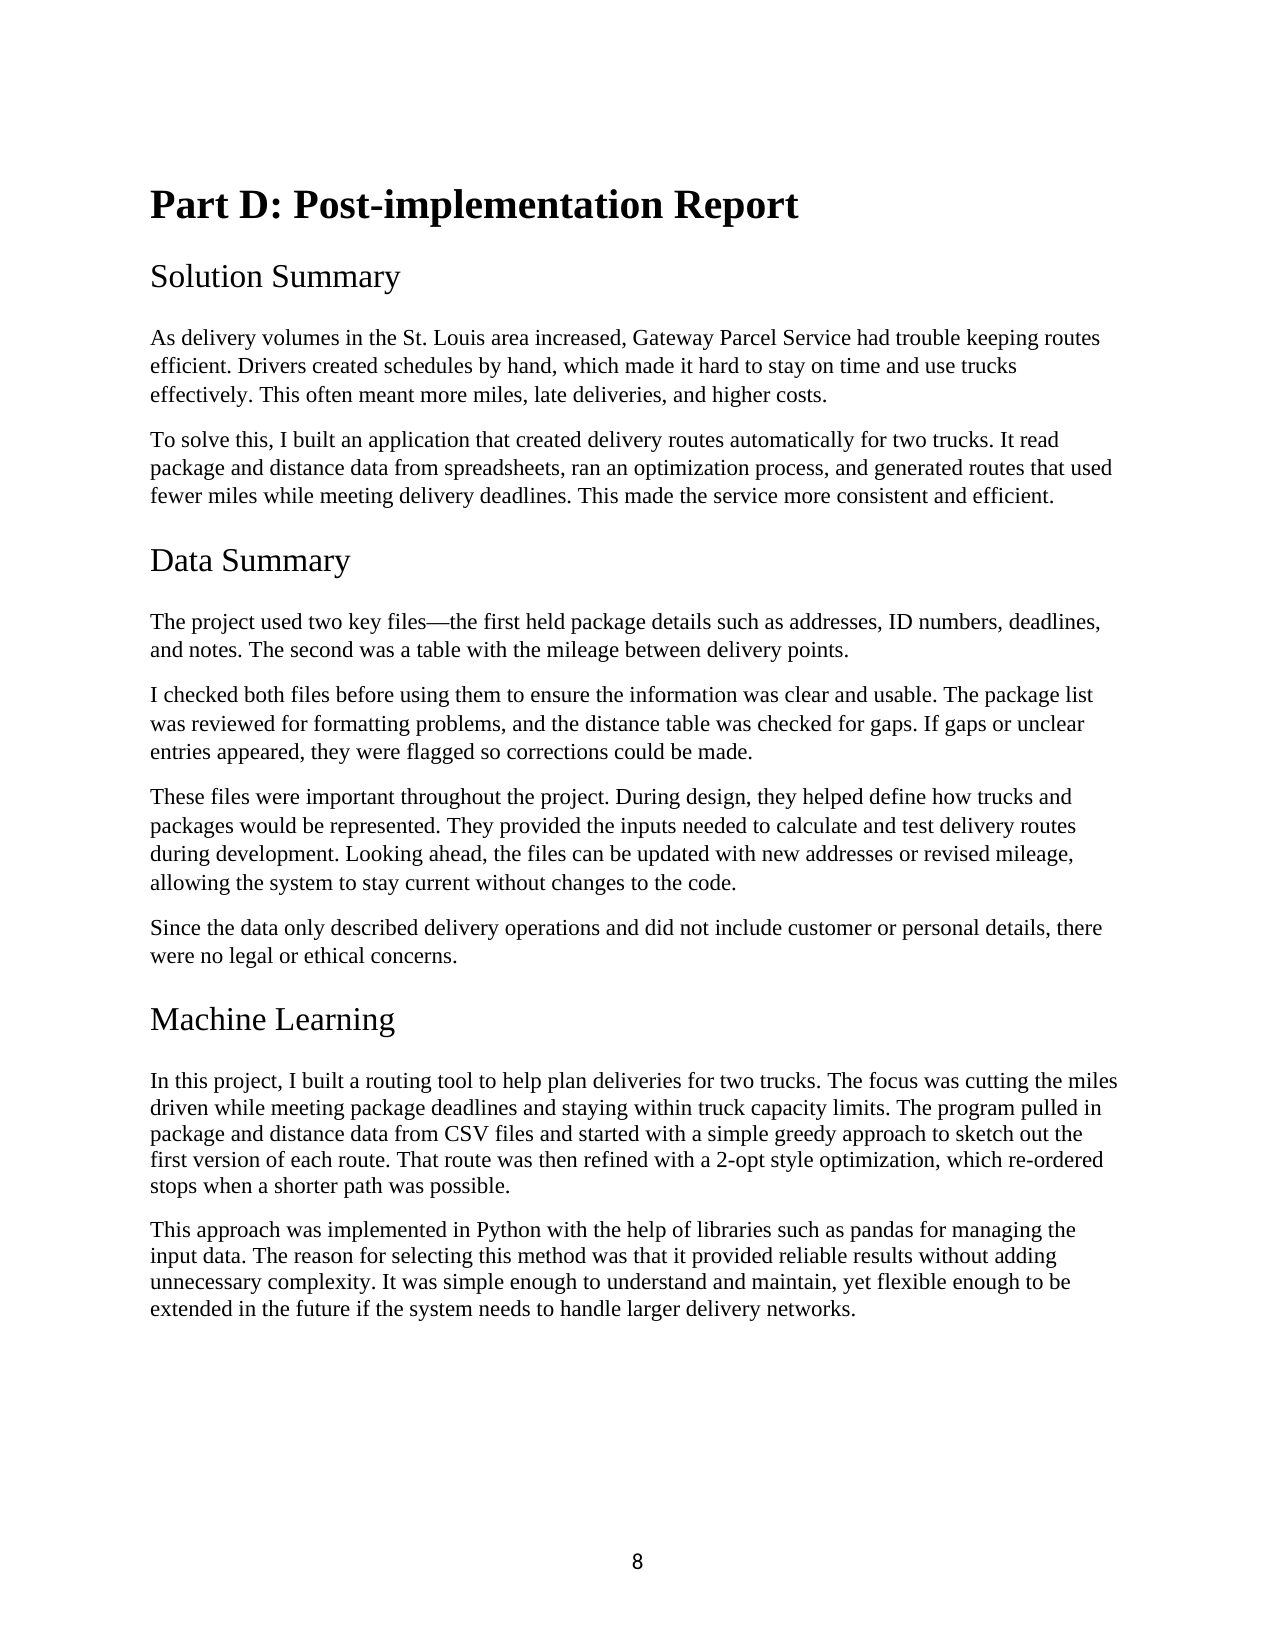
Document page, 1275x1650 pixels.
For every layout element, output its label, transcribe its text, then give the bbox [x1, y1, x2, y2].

text In this project, I built a routing tool to help plan deliveries for two trucks. The focus was cutting the miles driven while meeting package deadlines and staying within truck capacity limits. The program pulled in package and distance data from CSV files and started with a simple greedy approach to sketch out the first version of each route. That route was then refined with a 2-opt style optimization, which re-ordered stops when a shorter path was possible. [150, 1067, 1125, 1199]
text The project used two key files—the first held package details such as addresses, ID numbers, deadlines, and notes. The second was a table with the mileage between delivery points. [150, 608, 1125, 662]
text Since the data only described delivery operations and did not include customer or personal details, there were no legal or ethical concerns. [150, 914, 1125, 968]
text I checked both files before using them to ensure the information was clear and usable. The package list was reviewed for formatting problems, and the distance table was checked for gaps. If gaps or unclear entries appeared, they were flagged so corrections could be made. [150, 681, 1125, 764]
text As delivery volumes in the St. Louis area increased, Gateway Parcel Service had trouble keeping routes efficient. Drivers created schedules by hand, which made it hard to stay on time and use trucks effectively. This often meant more miles, late deliveries, and higher costs. [150, 324, 1125, 407]
subtitle Solution Summary [150, 256, 1125, 294]
text This approach was implemented in Python with the help of libraries such as pandas for managing the input data. The reason for selecting this method was that it provided reliable results without adding unnecessary complexity. It was simple enough to understand and maintain, yet flexible enough to be extended in the future if the system needs to handle larger delivery networks. [150, 1216, 1125, 1321]
text These files were important throughout the project. During design, they helped define how trucks and packages would be represented. They provided the inputs needed to calculate and test delivery routes during development. Looking ahead, the files can be updated with new addresses or revised mileage, allowing the system to stay current without changes to the code. [150, 783, 1125, 895]
subtitle Machine Learning [150, 1000, 1125, 1038]
subtitle Data Summary [150, 540, 1125, 578]
text To solve this, I built an application that created delivery routes automatically for two trucks. It read package and distance data from spreadsheets, ran an optimization process, and generated routes that used fewer miles while meeting delivery deadlines. This made the service more consistent and efficient. [150, 426, 1125, 509]
subtitle Part D: Post-implementation Report [150, 179, 1125, 227]
